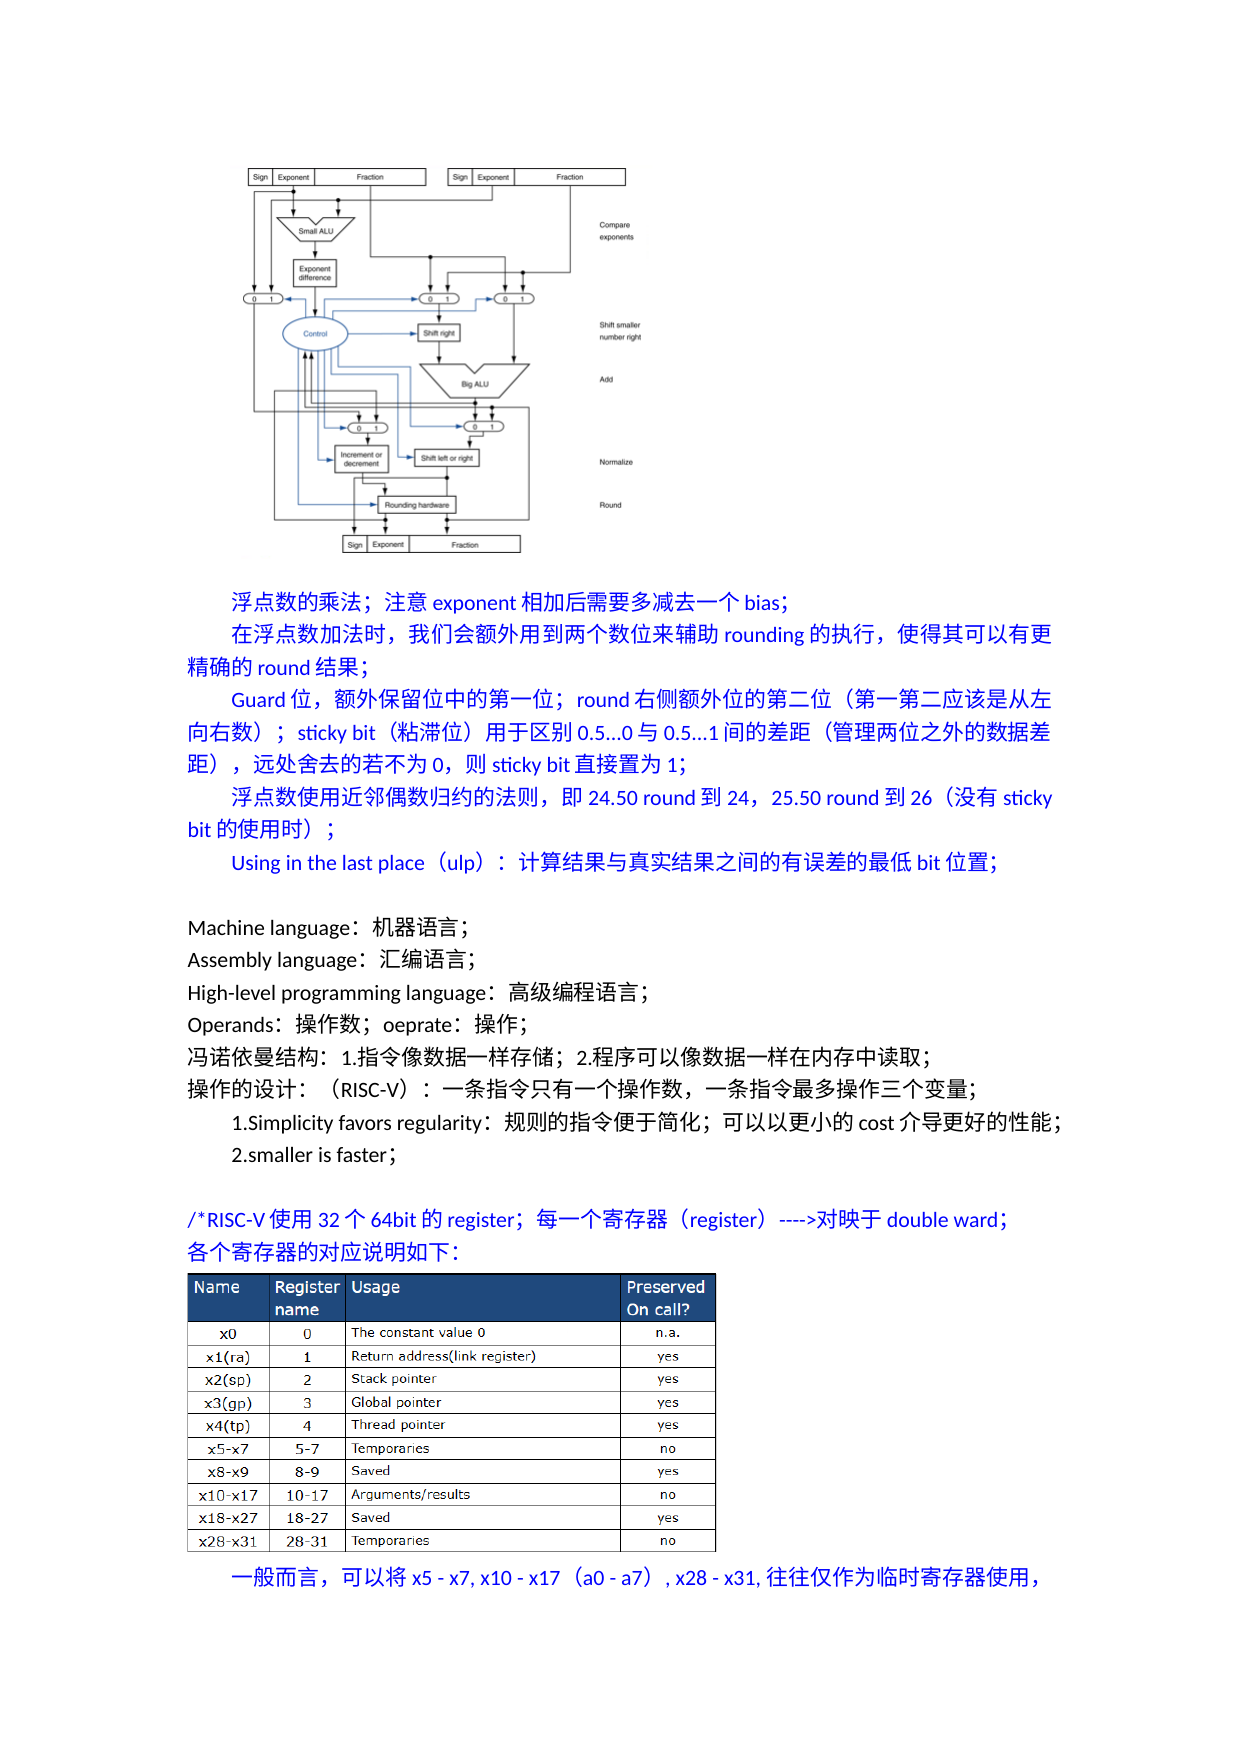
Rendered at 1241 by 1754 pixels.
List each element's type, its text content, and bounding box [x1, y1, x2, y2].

text 在浮点数加法时，我们会额外用到两个数位来辅助rounding的执行，使得其可以有更精确的round结果； [187, 617, 1053, 682]
text Machine language：机器语言； [187, 909, 1053, 942]
text 冯诺依曼结构：1.指令像数据一样存储；2.程序可以像数据一样在内存中读取； [187, 1039, 1053, 1072]
list /*RISC-V使用32个64bit的register；每一个寄存器（register）---->对映于double ward； [187, 1202, 1053, 1234]
text Using in the last place（ulp）：计算结果与真实结果之间的有误差的最低bit位置； [187, 844, 1053, 877]
text Assembly language：汇编语言； [187, 942, 1053, 974]
list 各个寄存器的对应说明如下： [187, 1234, 1053, 1267]
picture [230, 165, 653, 559]
text Operands：操作数；oeprate：操作； [187, 1007, 1053, 1039]
picture [187, 1273, 717, 1552]
text Guard位，额外保留位中的第一位；round右侧额外位的第二位（第一第二应该是从左向右数）；sticky bit（粘滞位）用于区别0.5...0与0.5...1间的差距（管理两位之外的数据差距），远处舍去的若不为0，则sticky bit直接置为1； [187, 682, 1053, 779]
list 2.smaller is faster； [187, 1137, 1053, 1169]
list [187, 1267, 1053, 1592]
text 浮点数使用近邻偶数归约的法则，即24.50 round到24，25.50 round到26（没有sticky bit的使用时）； [187, 779, 1053, 844]
text High-level programming language：高级编程语言； [187, 974, 1053, 1007]
list 1.Simplicity favors regularity：规则的指令便于简化；可以以更小的cost介导更好的性能； [187, 1104, 1053, 1137]
text 操作的设计：（RISC-V）：一条指令只有一个操作数，一条指令最多操作三个变量； [187, 1072, 1053, 1104]
